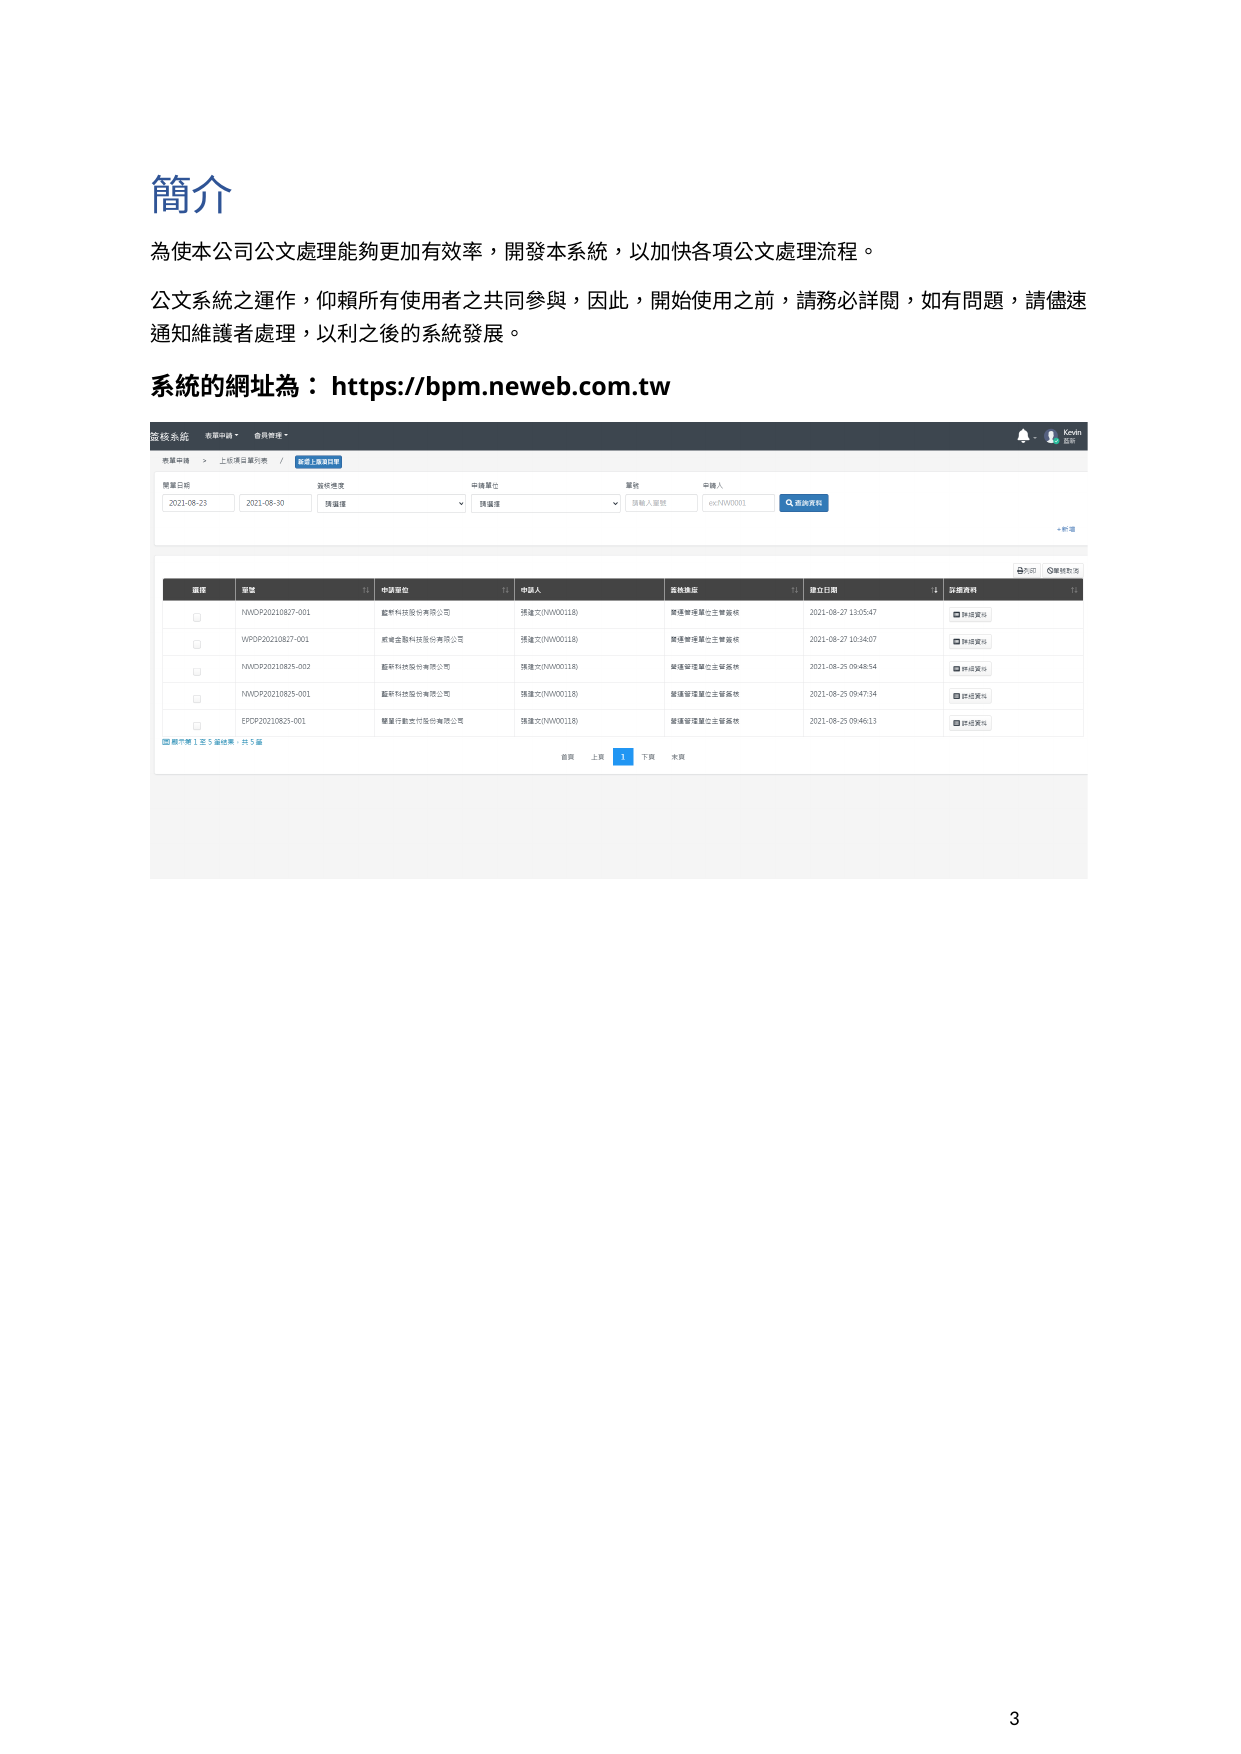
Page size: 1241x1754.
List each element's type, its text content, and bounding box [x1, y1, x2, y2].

picture [150, 422, 1088, 879]
text 為使本公司公文處理能夠更加有效率，開發本系統，以加快各項公文處理流程。 [150, 235, 1090, 266]
text 系統的網址為： https://bpm.neweb.com.tw [150, 366, 1090, 403]
text 公文系統之運作，仰賴所有使用者之共同參與，因此，開始使用之前，請務必詳閱，如有問題，請儘速通知維護者處理，以利之後的系統發展。 [150, 284, 1090, 347]
subtitle 簡介 [150, 162, 1090, 223]
